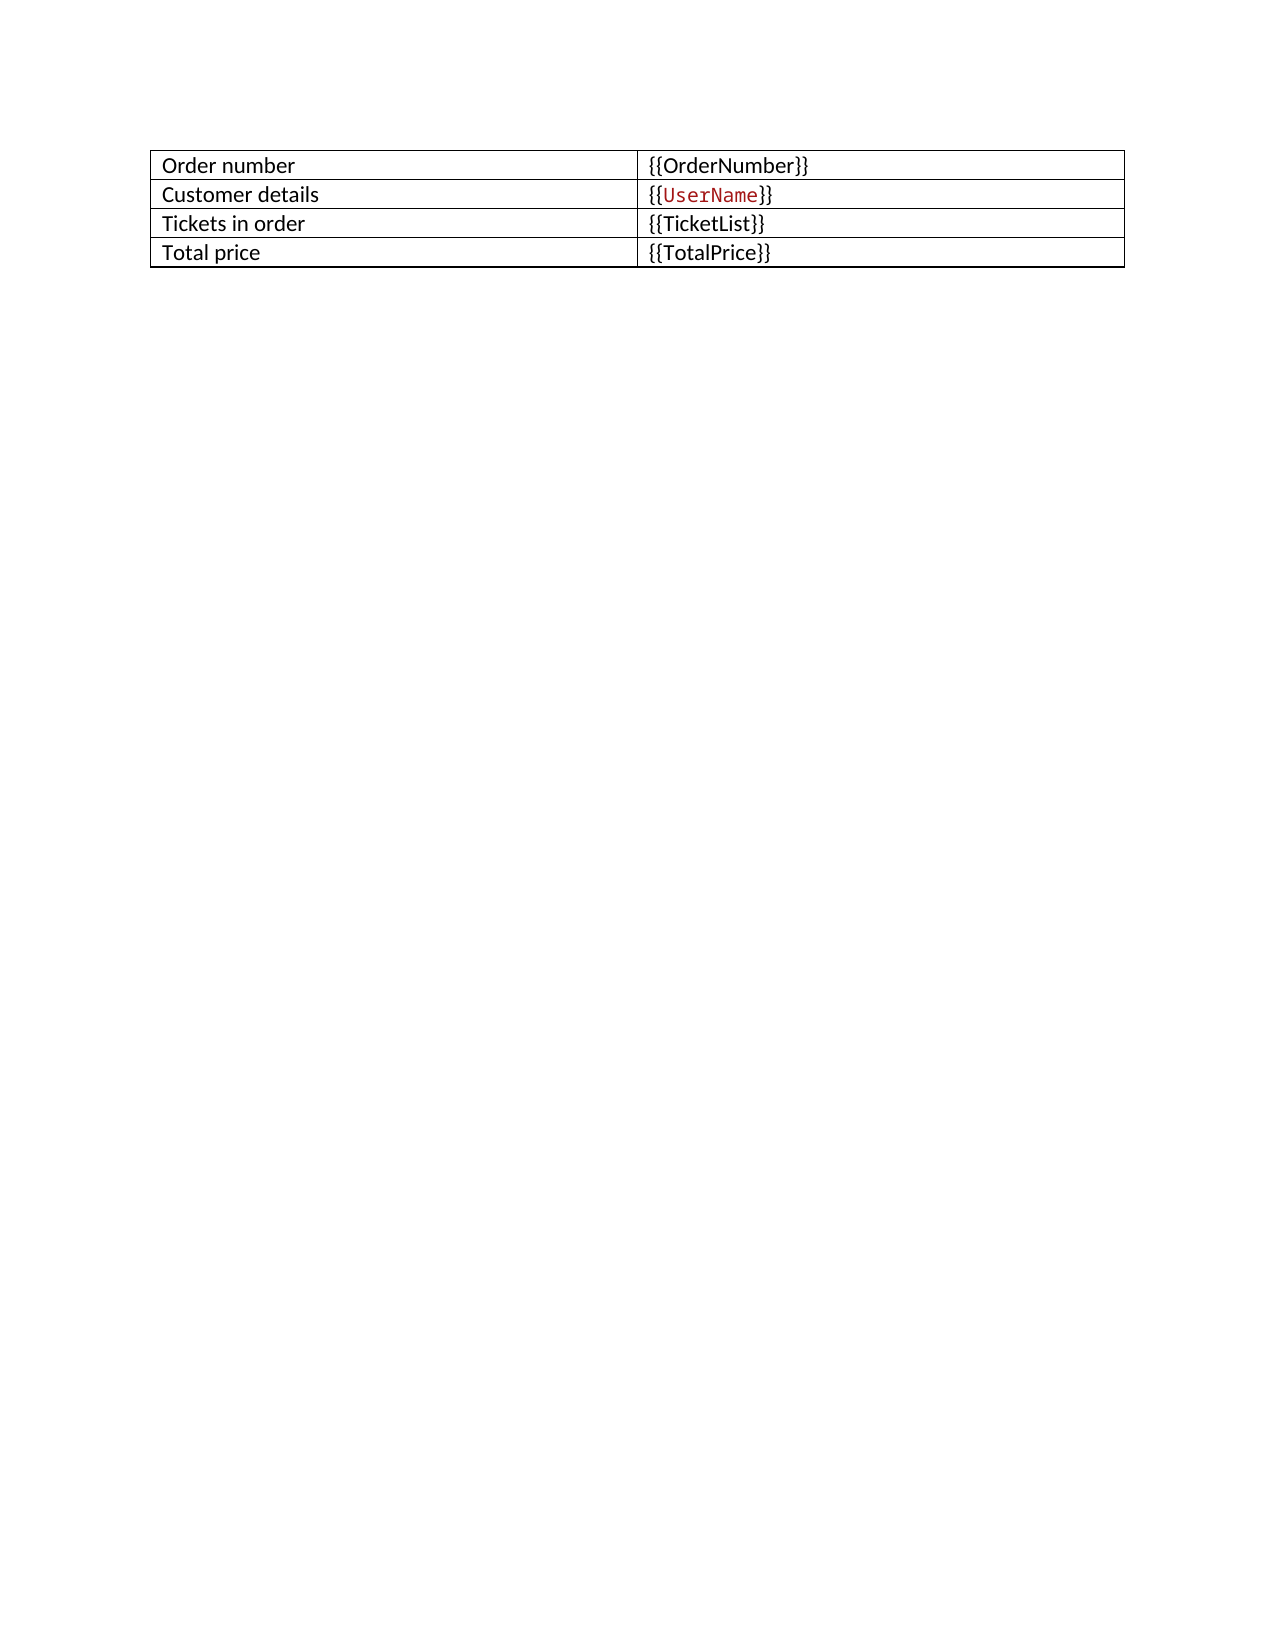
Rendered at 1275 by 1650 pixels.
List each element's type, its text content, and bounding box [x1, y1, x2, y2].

table_cell Total price [151, 238, 637, 266]
table_cell {{TicketList}} [638, 209, 1124, 237]
table_cell Customer details [151, 180, 637, 208]
table_header {{OrderNumber}} [638, 151, 1124, 179]
table_header Order number [151, 151, 637, 179]
table_cell {{TotalPrice}} [638, 238, 1124, 266]
table_cell Tickets in order [151, 209, 637, 237]
table_cell {{UserName}} [638, 180, 1124, 208]
